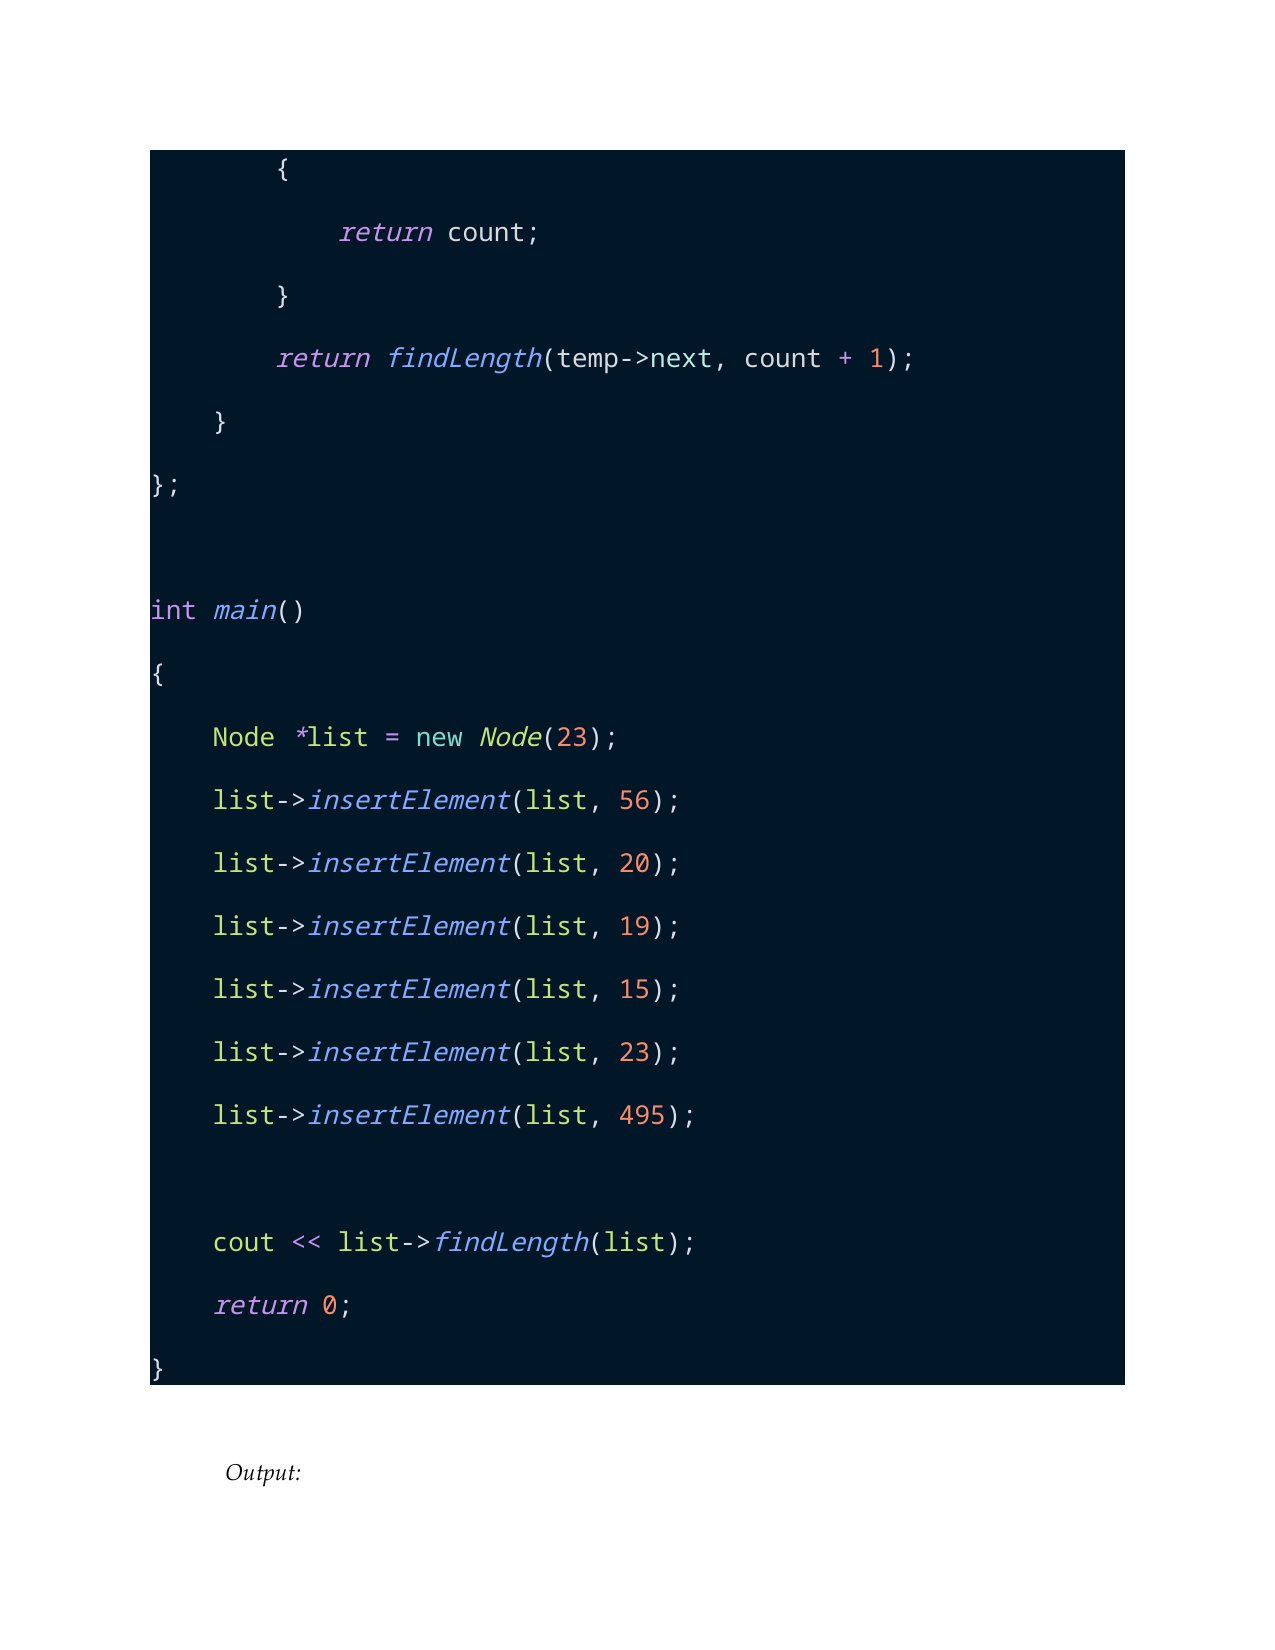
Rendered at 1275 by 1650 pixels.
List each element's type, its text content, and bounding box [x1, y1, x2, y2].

text { [150, 655, 1125, 691]
text list->insertElement(list, 495); [150, 1097, 1125, 1132]
text return 0; [150, 1286, 1125, 1322]
text list->insertElement(list, 20); [150, 844, 1125, 880]
text Output: [150, 1459, 1125, 1487]
text }; [150, 466, 1125, 501]
text cout << list->findLength(list); [150, 1223, 1125, 1259]
text } [150, 402, 1125, 438]
text list->insertElement(list, 15); [150, 971, 1125, 1006]
text int main() [150, 592, 1125, 627]
text return count; [150, 213, 1125, 249]
text list->insertElement(list, 19); [150, 907, 1125, 943]
text } [150, 276, 1125, 312]
text Node *list = new Node(23); [150, 718, 1125, 754]
text list->insertElement(list, 56); [150, 781, 1125, 817]
text return findLength(temp->next, count + 1); [150, 339, 1125, 375]
text list->insertElement(list, 23); [150, 1034, 1125, 1069]
text { [150, 150, 1125, 186]
text } [150, 1349, 1125, 1385]
